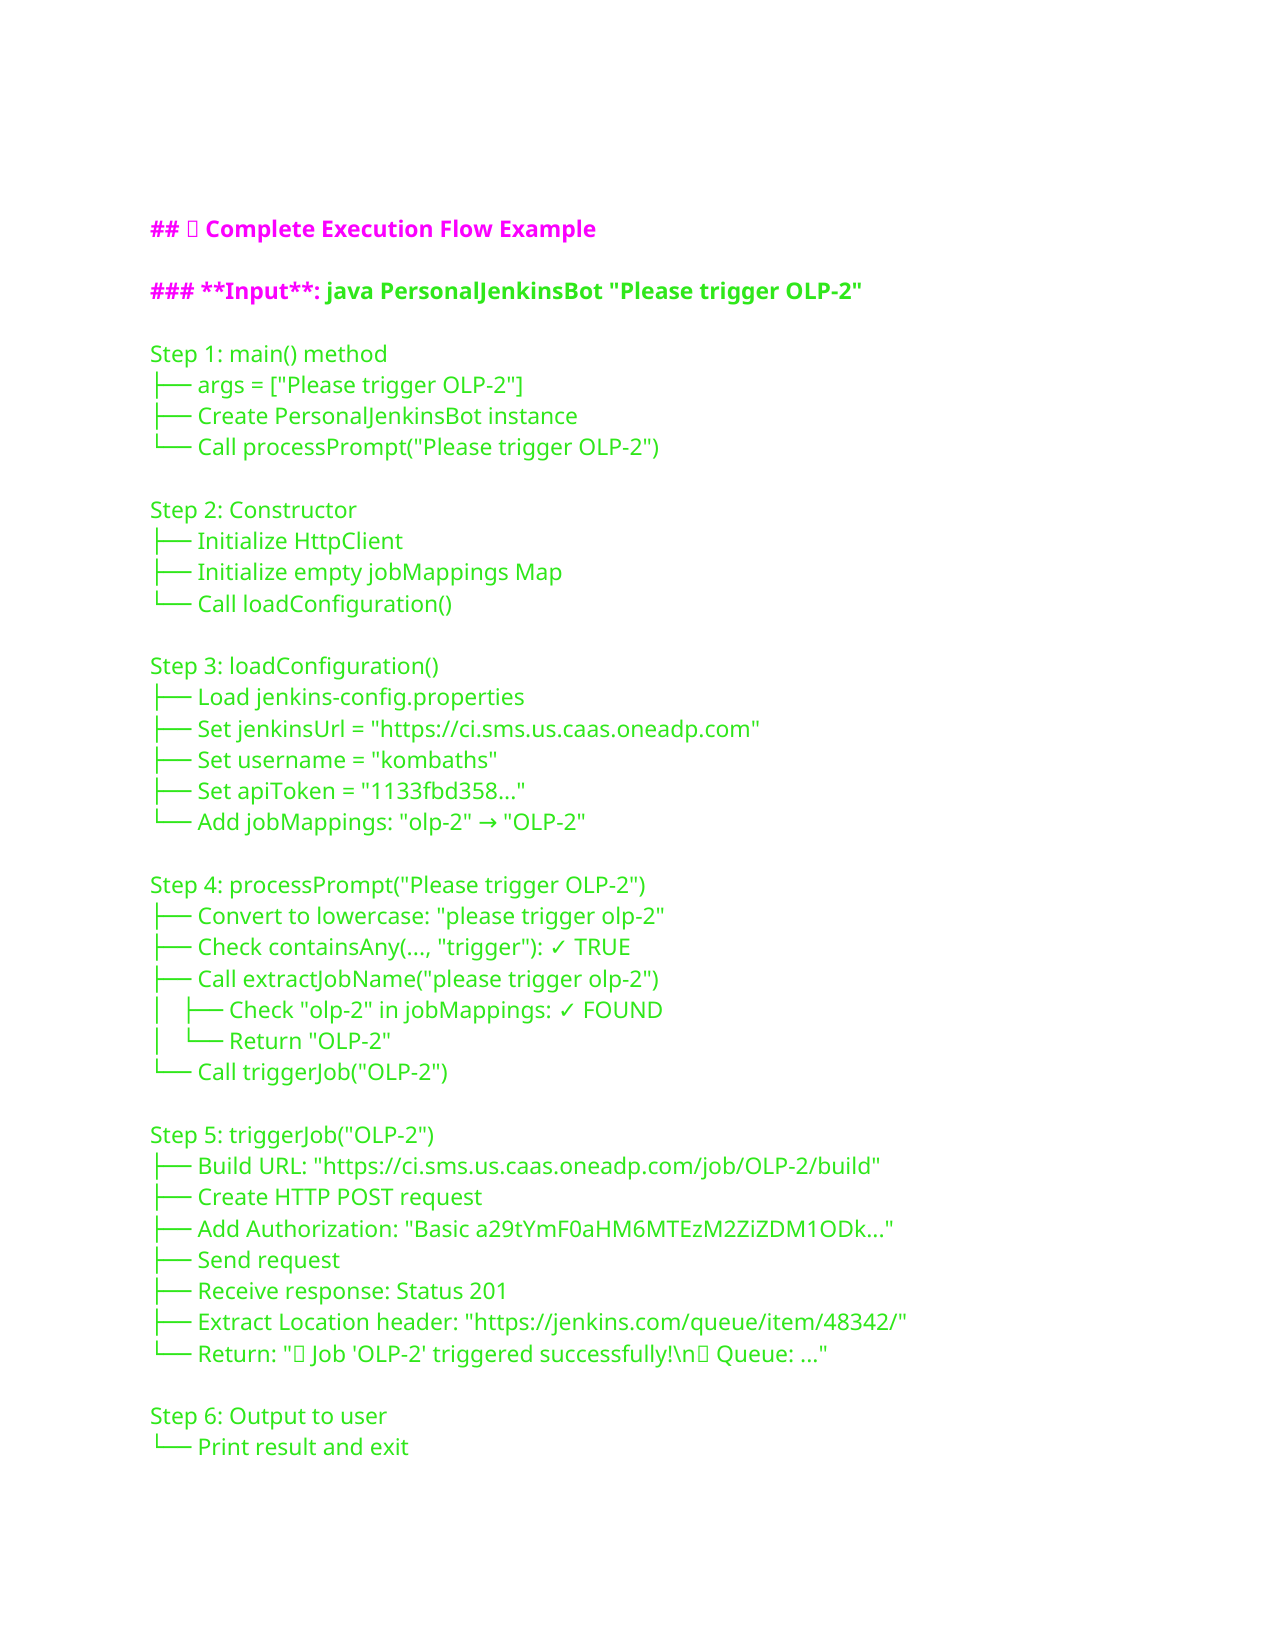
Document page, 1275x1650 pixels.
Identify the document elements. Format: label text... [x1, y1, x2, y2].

text ├── Set username = "kombaths" [150, 744, 1125, 775]
text └── Add jobMappings: "olp-2" → "OLP-2" [150, 806, 1125, 837]
text └── Call triggerJob("OLP-2") [150, 1056, 1125, 1087]
text ├── Check containsAny(..., "trigger"): ✓ TRUE [150, 931, 1125, 962]
text ├── Create PersonalJenkinsBot instance [150, 400, 1125, 431]
text ├── Extract Location header: "https://jenkins.com/queue/item/48342/" [150, 1306, 1125, 1337]
text │ └── Return "OLP-2" [150, 1025, 1125, 1056]
text │ ├── Check "olp-2" in jobMappings: ✓ FOUND [150, 994, 1125, 1025]
text ├── Initialize HttpClient [150, 525, 1125, 556]
text ## 🚀 Complete Execution Flow Example [150, 212, 1125, 244]
text ├── args = ["Please trigger OLP-2"] [150, 369, 1125, 400]
text ├── Load jenkins-config.properties [150, 681, 1125, 712]
text ├── Create HTTP POST request [150, 1181, 1125, 1212]
text ├── Send request [150, 1244, 1125, 1275]
text ├── Receive response: Status 201 [150, 1275, 1125, 1306]
text ├── Convert to lowercase: "please trigger olp-2" [150, 900, 1125, 931]
text └── Print result and exit [150, 1431, 1125, 1462]
text ├── Set jenkinsUrl = "https://ci.sms.us.caas.oneadp.com" [150, 712, 1125, 744]
text ├── Set apiToken = "1133fbd358..." [150, 775, 1125, 806]
text └── Return: "✅ Job 'OLP-2' triggered successfully!\n🔗 Queue: ..." [150, 1337, 1125, 1369]
text ├── Initialize empty jobMappings Map [150, 556, 1125, 587]
text Step 2: Constructor [150, 494, 1125, 525]
text Step 5: triggerJob("OLP-2") [150, 1119, 1125, 1150]
text ### **Input**: java PersonalJenkinsBot "Please trigger OLP-2" [150, 275, 1125, 306]
text └── Call loadConfiguration() [150, 587, 1125, 619]
text Step 1: main() method [150, 337, 1125, 369]
text Step 4: processPrompt("Please trigger OLP-2") [150, 869, 1125, 900]
text Step 6: Output to user [150, 1400, 1125, 1431]
text └── Call processPrompt("Please trigger OLP-2") [150, 431, 1125, 462]
text Step 3: loadConfiguration() [150, 650, 1125, 681]
text ├── Add Authorization: "Basic a29tYmF0aHM6MTEzM2ZiZDM1ODk..." [150, 1212, 1125, 1244]
text ├── Build URL: "https://ci.sms.us.caas.oneadp.com/job/OLP-2/build" [150, 1150, 1125, 1181]
text ├── Call extractJobName("please trigger olp-2") [150, 962, 1125, 994]
